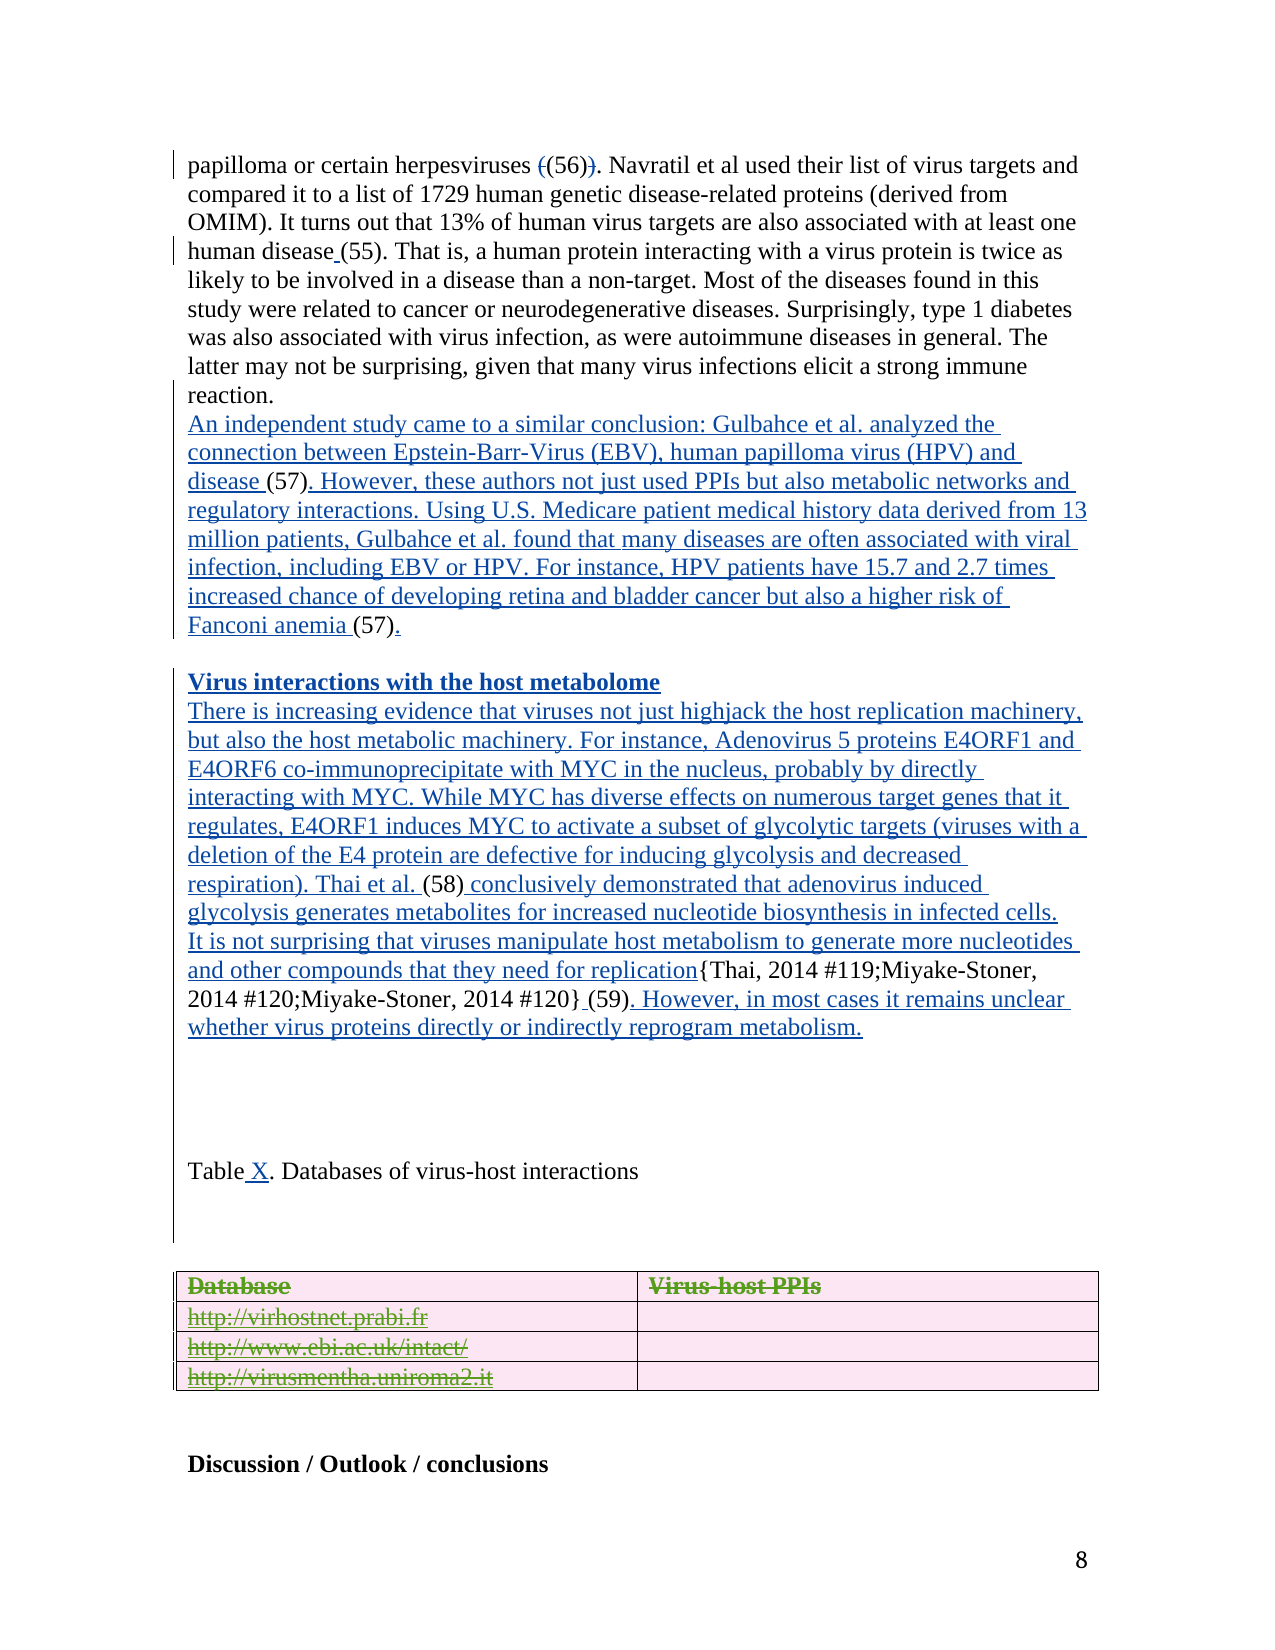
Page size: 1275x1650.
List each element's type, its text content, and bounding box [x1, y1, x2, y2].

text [187, 150, 1087, 409]
text {Thai, 2014 #119;Miyake-Stoner, 2014 #120;Miyake-Stoner, 2014 #120}(59) [187, 926, 1087, 1041]
text Discussion / Outlook / conclusions [187, 1449, 1087, 1478]
text Table. Databases of virus-host interactions [187, 1156, 1087, 1185]
text (57)(57) [187, 521, 1087, 639]
text (57)(57) [187, 409, 1087, 520]
text (58) [187, 837, 1087, 926]
text (58) [187, 696, 1087, 836]
